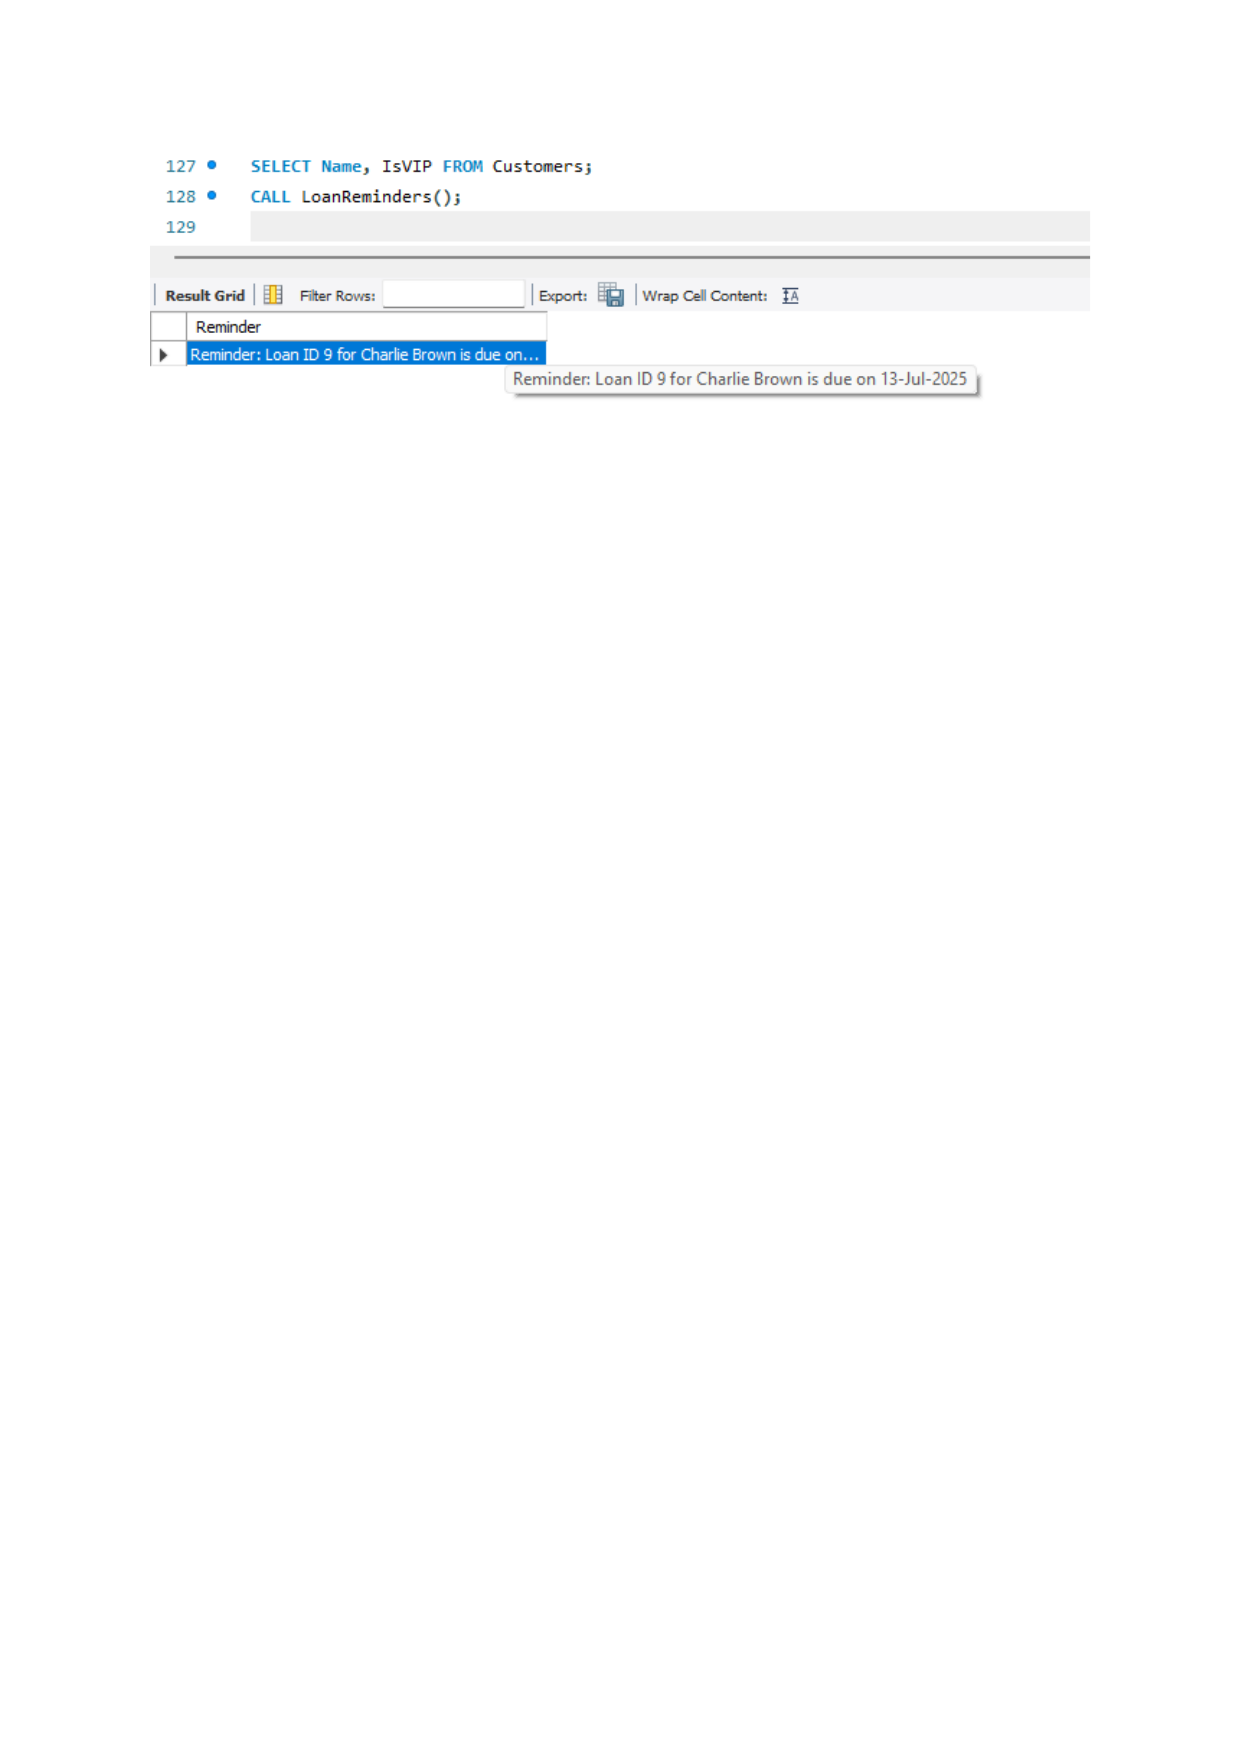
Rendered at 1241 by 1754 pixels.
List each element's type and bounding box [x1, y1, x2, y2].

picture [150, 150, 1091, 446]
